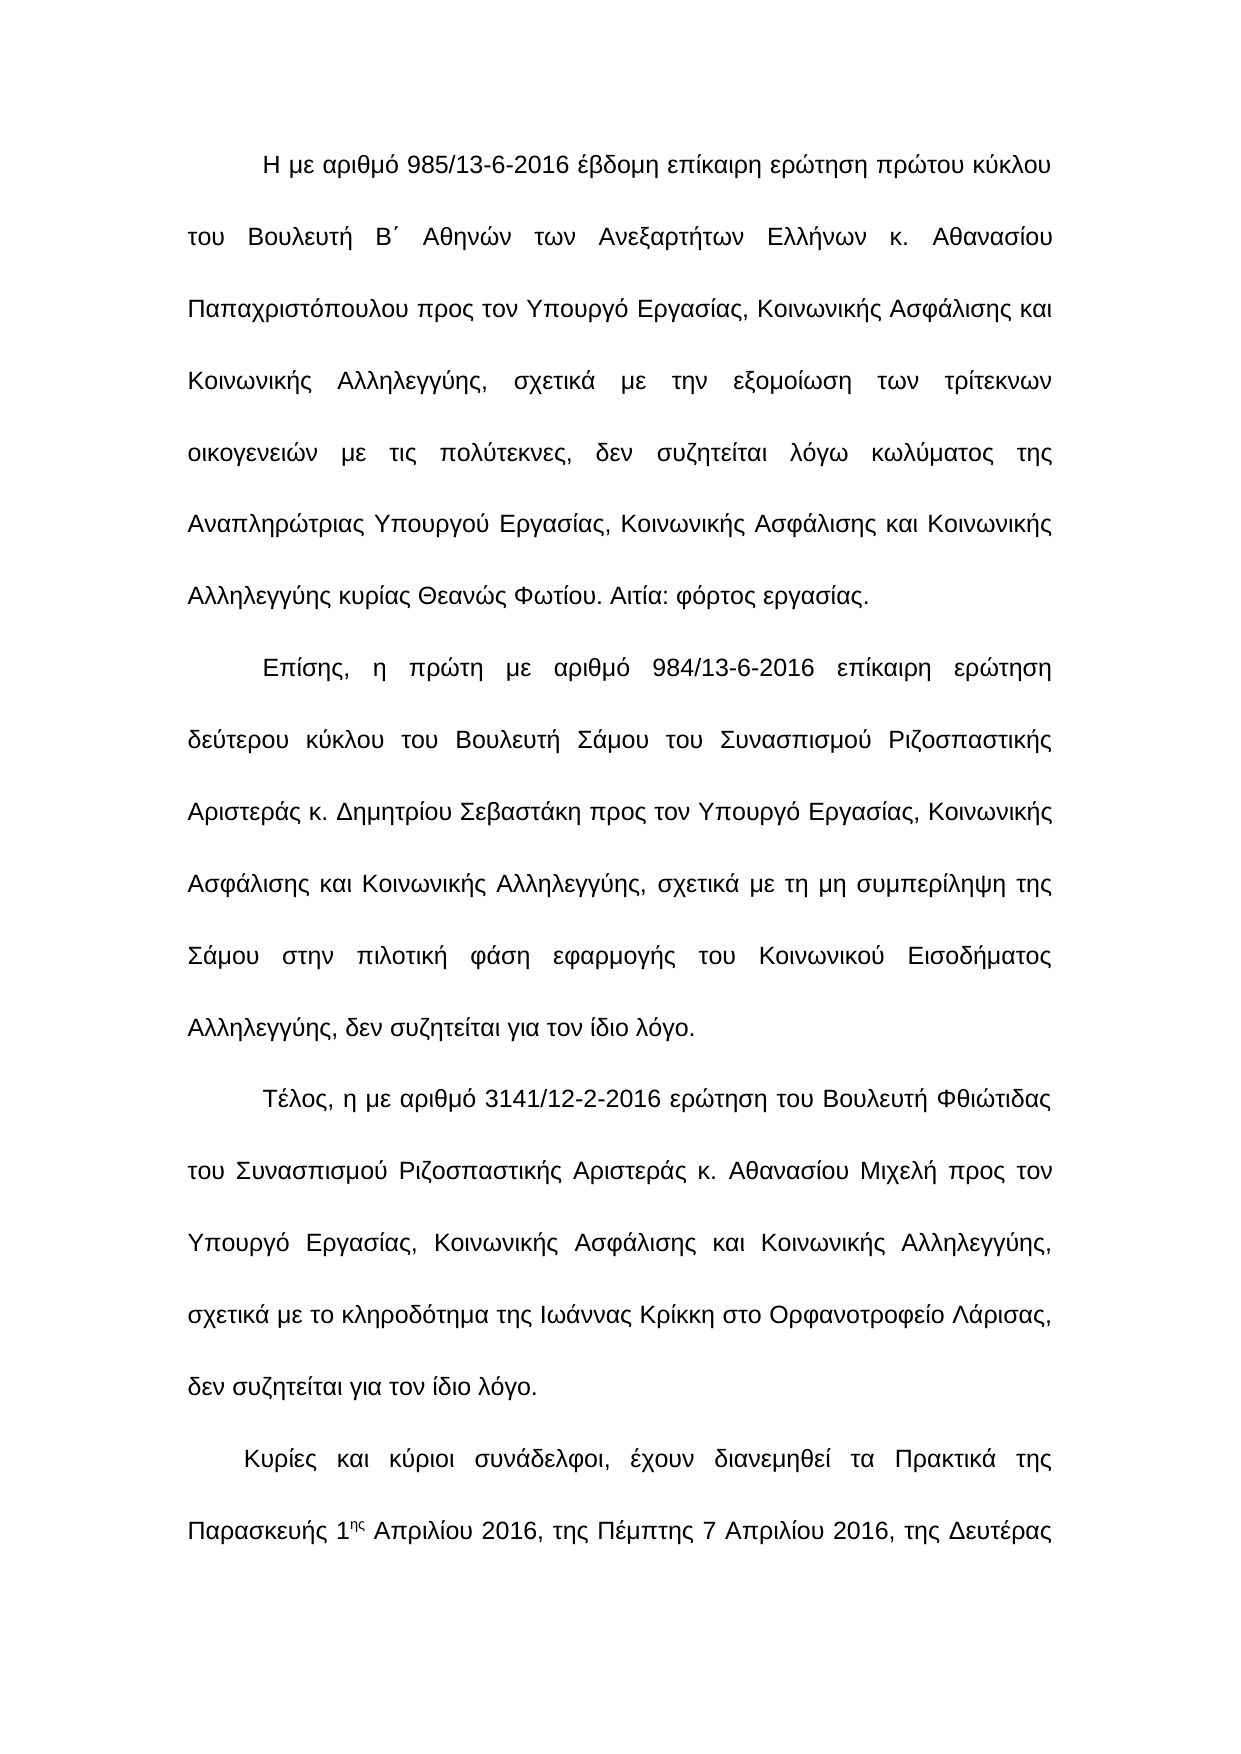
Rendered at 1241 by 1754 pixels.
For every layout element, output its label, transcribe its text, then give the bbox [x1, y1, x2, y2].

text Τέλος, η με αριθμό 3141/12-2-2016 ερώτηση του Βουλευτή Φθιώτιδας του Συνασπισμού Ριζοσπαστικής Αριστεράς κ. Αθανασίου Μιχελή προς τον Υπουργό Εργασίας, Κοινωνικής Ασφάλισης και Κοινωνικής Αλληλεγγύης, σχετικά με το κληροδότημα της Ιωάννας Κρίκκη στο Ορφανοτροφείο Λάρισας, δεν συζητείται για τον ίδιο λόγο. [187, 1084, 1053, 1401]
text Επίσης, η πρώτη με αριθμό 984/13-6-2016 επίκαιρη ερώτηση δεύτερου κύκλου του Βουλευτή Σάμου του Συνασπισμού Ριζοσπαστικής Αριστεράς κ. Δημητρίου Σεβαστάκη προς τον Υπουργό Εργασίας, Κοινωνικής Ασφάλισης και Κοινωνικής Αλληλεγγύης, σχετικά με τη μη συμπερίληψη της Σάμου στην πιλοτική φάση εφαρμογής του Κοινωνικού Εισοδήματος Αλληλεγγύης, δεν συζητείται για τον ίδιο λόγο. [187, 653, 1053, 1041]
text Η με αριθμό 985/13-6-2016 έβδομη επίκαιρη ερώτηση πρώτου κύκλου του Βουλευτή Β΄ Αθηνών των Ανεξαρτήτων Ελλήνων κ. Αθανασίου Παπαχριστόπουλου προς τον Υπουργό Εργασίας, Κοινωνικής Ασφάλισης και Κοινωνικής Αλληλεγγύης, σχετικά με την εξομοίωση των τρίτεκνων οικογενειών με τις πολύτεκνες, δεν συζητείται λόγω κωλύματος της Αναπληρώτριας Υπουργού Εργασίας, Κοινωνικής Ασφάλισης και Κοινωνικής Αλληλεγγύης κυρίας Θεανώς Φωτίου. Αιτία: φόρτος εργασίας. [187, 150, 1053, 610]
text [187, 1444, 1053, 1544]
